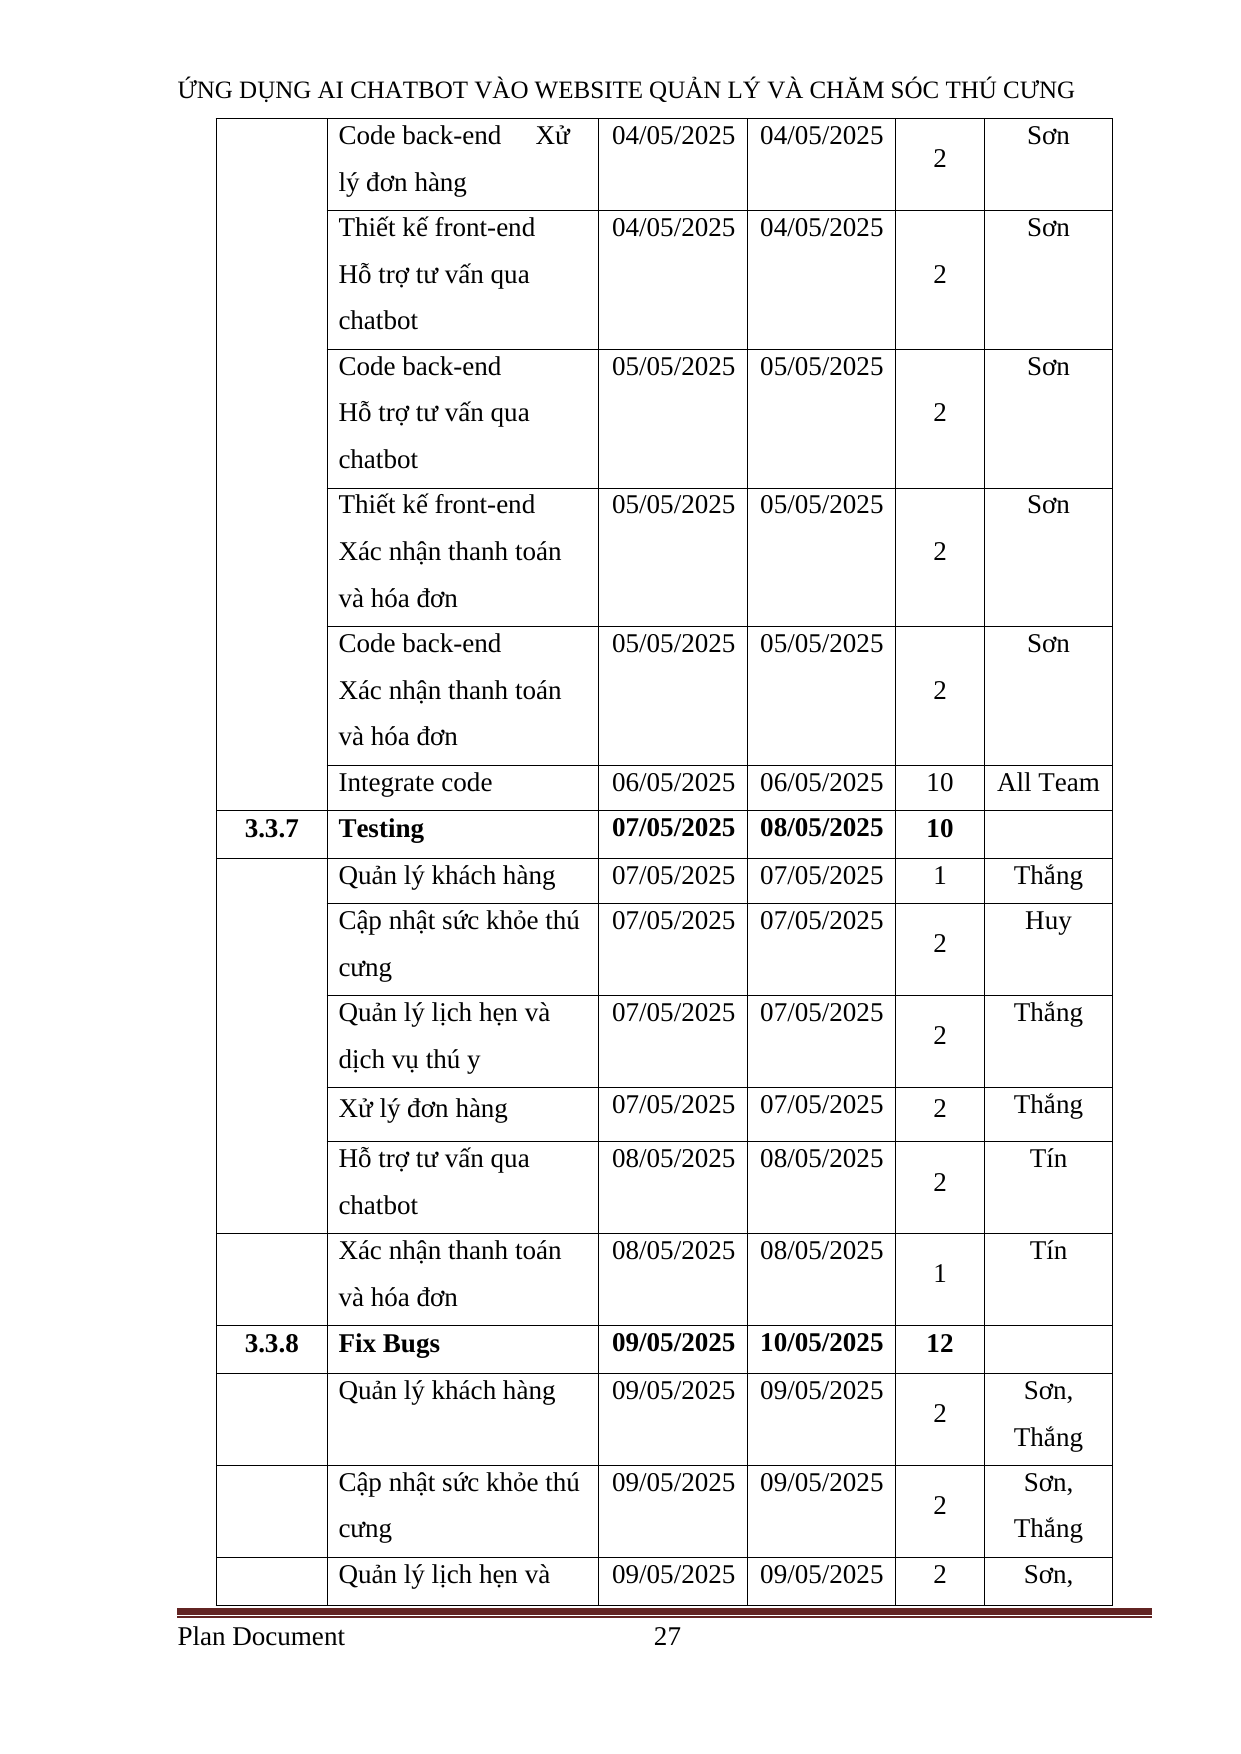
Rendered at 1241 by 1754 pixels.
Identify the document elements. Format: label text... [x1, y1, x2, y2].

table_cell Cập nhật sức khỏe thú cưng [328, 1466, 598, 1557]
table_cell 05/05/2025 [748, 627, 895, 765]
table_cell 04/05/2025 [748, 211, 895, 349]
table_cell Sơn [985, 627, 1112, 765]
table_cell 10/05/2025 [748, 1326, 895, 1373]
table_cell 2 [896, 996, 984, 1087]
table_cell Tín [985, 1234, 1112, 1325]
table_cell Cập nhật sức khỏe thú cưng [328, 904, 598, 995]
table_cell 2 [896, 211, 984, 349]
table_cell 06/05/2025 [599, 766, 747, 810]
table_cell 2 [896, 119, 984, 210]
table_cell 10 [896, 811, 984, 858]
table_cell 09/05/2025 [748, 1374, 895, 1465]
table_cell 3.3.8 [217, 1326, 327, 1373]
table_cell 07/05/2025 [599, 996, 747, 1087]
table_cell 09/05/2025 [599, 1558, 747, 1604]
table_cell 12 [896, 1326, 984, 1373]
table_cell 07/05/2025 [599, 1088, 747, 1141]
table_cell [217, 1466, 327, 1557]
table_cell Quản lý khách hàng [328, 1374, 598, 1465]
table_cell 2 [896, 1466, 984, 1557]
table_cell 2 [896, 1374, 984, 1465]
table_cell Sơn [985, 489, 1112, 626]
table_cell 07/05/2025 [748, 1088, 895, 1141]
table_cell 2 [896, 489, 984, 626]
table_cell All Team [985, 766, 1112, 810]
table_cell Quản lý lịch hẹn và dịch vụ thú y [328, 996, 598, 1087]
table_cell Thắng [985, 859, 1112, 903]
table_cell Thắng [985, 1088, 1112, 1141]
table_cell Testing [328, 811, 598, 858]
table_cell Xử lý đơn hàng [328, 1088, 598, 1141]
table_cell Fix Bugs [328, 1326, 598, 1373]
table_cell [217, 1558, 327, 1604]
table_cell 09/05/2025 [748, 1466, 895, 1557]
table_cell Code back-end Xử lý đơn hàng [328, 119, 598, 210]
table_cell 09/05/2025 [599, 1374, 747, 1465]
table_cell Hỗ trợ tư vấn qua chatbot [328, 1142, 598, 1233]
table_cell 09/05/2025 [599, 1326, 747, 1373]
table_cell Thắng [985, 996, 1112, 1087]
table_cell Thiết kế front-end Hỗ trợ tư vấn qua chatbot [328, 211, 598, 349]
table_cell [985, 811, 1112, 858]
table_cell 2 [896, 904, 984, 995]
table_cell 2 [896, 627, 984, 765]
table_cell 04/05/2025 [599, 119, 747, 210]
table_cell 07/05/2025 [748, 859, 895, 903]
table_cell Sơn, Thắng [985, 1374, 1112, 1465]
table_cell 04/05/2025 [748, 119, 895, 210]
table_cell Thiết kế front-end Xác nhận thanh toán và hóa đơn [328, 489, 598, 626]
table_cell 04/05/2025 [599, 211, 747, 349]
table_cell Code back-end Hỗ trợ tư vấn qua chatbot [328, 350, 598, 487]
table_cell Sơn, Thắng [985, 1466, 1112, 1557]
table_cell 1 [896, 1234, 984, 1325]
table_cell 07/05/2025 [599, 859, 747, 903]
table_cell [985, 1326, 1112, 1373]
table_cell [217, 1234, 327, 1325]
table_cell 08/05/2025 [748, 1234, 895, 1325]
table_cell 09/05/2025 [748, 1558, 895, 1604]
table_cell Xác nhận thanh toán và hóa đơn [328, 1234, 598, 1325]
table_cell 08/05/2025 [748, 811, 895, 858]
table_cell Sơn, Thắng [985, 1558, 1112, 1604]
table_cell 08/05/2025 [599, 1142, 747, 1233]
table_cell 3.3.7 [217, 811, 327, 858]
table_cell 05/05/2025 [748, 350, 895, 487]
table_cell 09/05/2025 [599, 1466, 747, 1557]
table_cell 2 [896, 1088, 984, 1141]
table_cell [217, 859, 327, 1233]
table_cell 07/05/2025 [748, 904, 895, 995]
table_cell 05/05/2025 [748, 489, 895, 626]
table_cell 07/05/2025 [599, 811, 747, 858]
table_cell 08/05/2025 [599, 1234, 747, 1325]
table_cell 07/05/2025 [748, 996, 895, 1087]
table_cell 1 [896, 859, 984, 903]
table_cell Sơn [985, 119, 1112, 210]
table_cell [217, 1374, 327, 1465]
table_cell Sơn [985, 211, 1112, 349]
table_cell 2 [896, 1558, 984, 1604]
table_cell 2 [896, 1142, 984, 1233]
table_cell Tín [985, 1142, 1112, 1233]
table_cell Quản lý khách hàng [328, 859, 598, 903]
table_cell 05/05/2025 [599, 627, 747, 765]
table_cell 05/05/2025 [599, 489, 747, 626]
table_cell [328, 1558, 598, 1604]
table_cell Integrate code [328, 766, 598, 810]
table_cell Sơn [985, 350, 1112, 487]
table_cell 07/05/2025 [599, 904, 747, 995]
table_cell 06/05/2025 [748, 766, 895, 810]
table_cell 05/05/2025 [599, 350, 747, 487]
table_cell 2 [896, 350, 984, 487]
table_cell 08/05/2025 [748, 1142, 895, 1233]
table_cell Code back-end Xác nhận thanh toán và hóa đơn [328, 627, 598, 765]
table_cell 10 [896, 766, 984, 810]
table_cell Huy [985, 904, 1112, 995]
